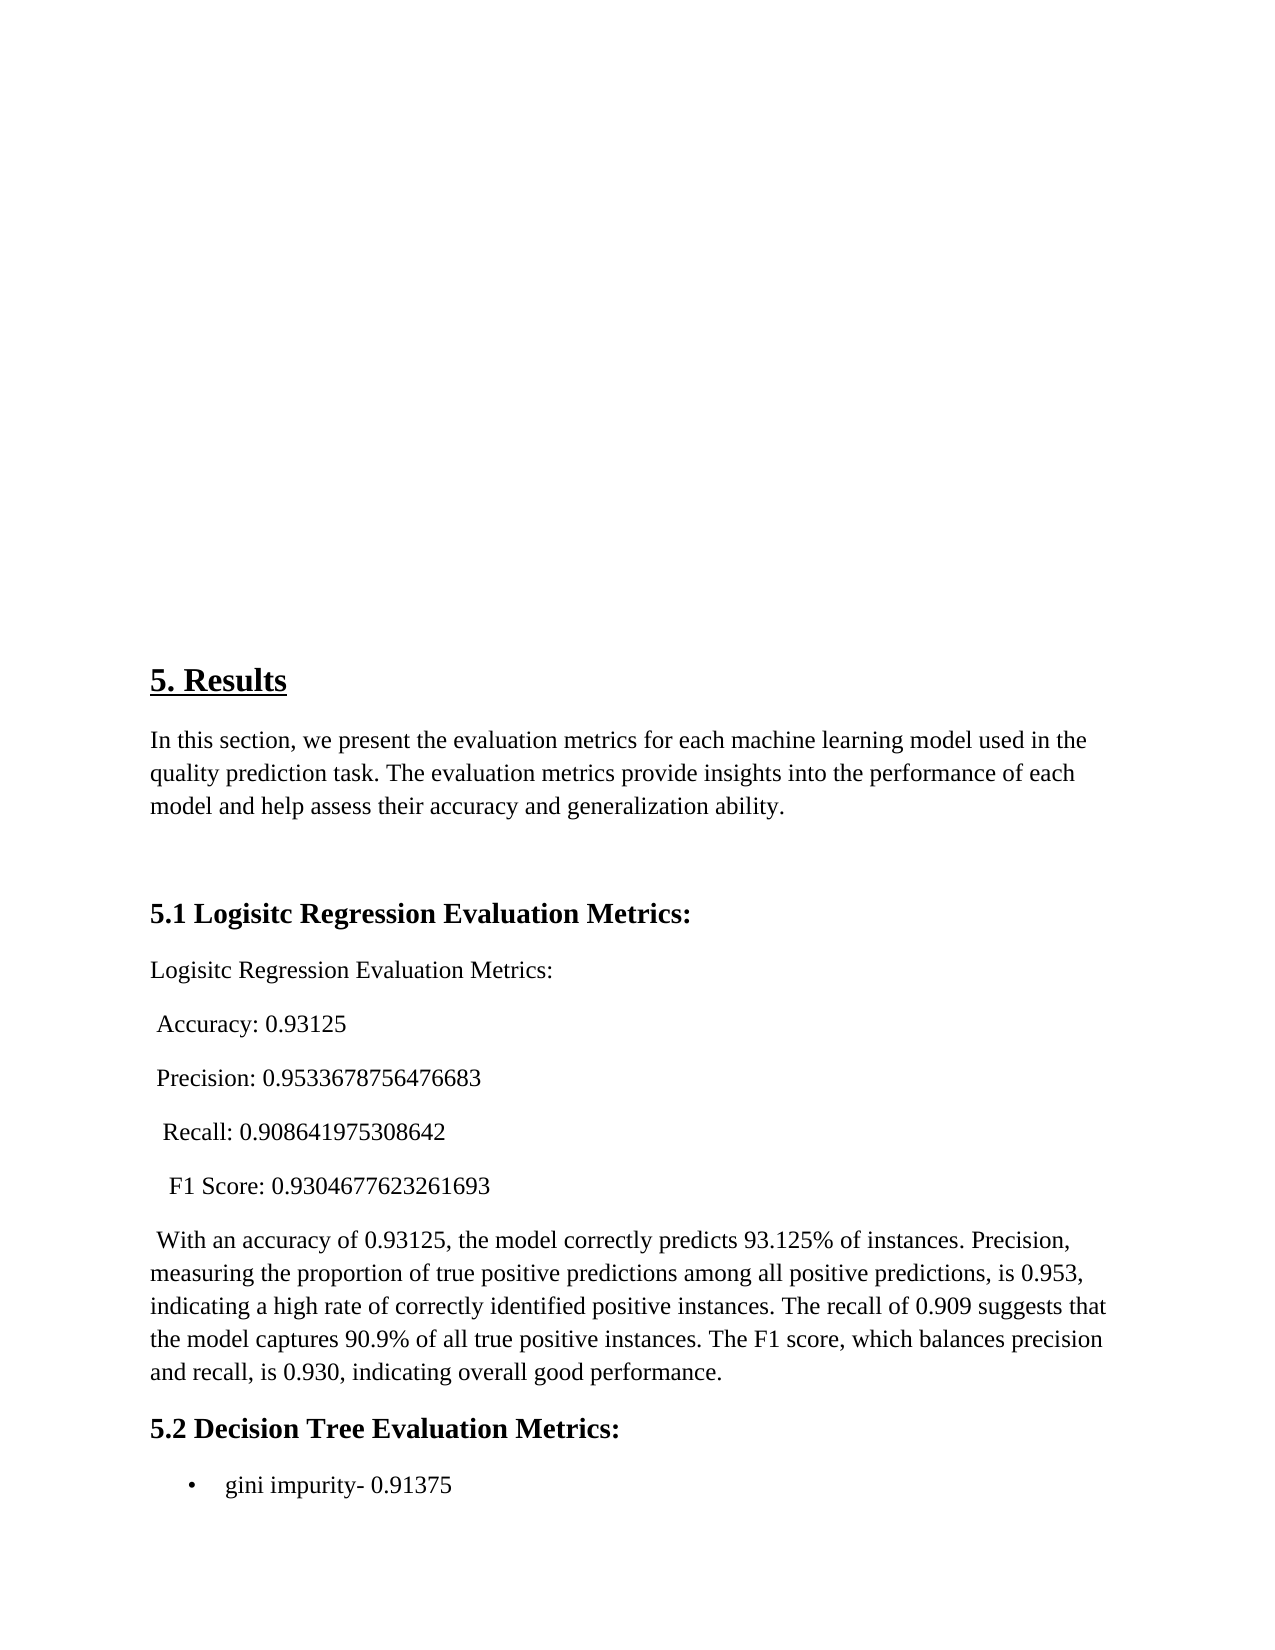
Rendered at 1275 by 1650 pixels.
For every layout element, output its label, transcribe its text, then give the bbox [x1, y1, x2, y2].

text In this section, we present the evaluation metrics for each machine learning model used in the quality prediction task. The evaluation metrics provide insights into the performance of each model and help assess their accuracy and generalization ability. [150, 725, 1125, 820]
text 5.1 Logisitc Regression Evaluation Metrics: [150, 896, 1125, 930]
text Accuracy: 0.93125 [150, 1009, 1125, 1038]
list gini impurity- 0.91375 [187, 1470, 1125, 1499]
text 5.2 Decision Tree Evaluation Metrics: [150, 1411, 1125, 1444]
text F1 Score: 0.9304677623261693 [150, 1171, 1125, 1200]
text Logisitc Regression Evaluation Metrics: [150, 956, 1125, 984]
text Precision: 0.9533678756476683 [150, 1063, 1125, 1092]
text Recall: 0.908641975308642 [150, 1117, 1125, 1146]
text 5. Results [150, 660, 1125, 699]
text With an accuracy of 0.93125, the model correctly predicts 93.125% of instances. Precision, measuring the proportion of true positive predictions among all positive predictions, is 0.953, indicating a high rate of correctly identified positive instances. The recall of 0.909 suggests that the model captures 90.9% of all true positive instances. The F1 score, which balances precision and recall, is 0.930, indicating overall good performance. [150, 1225, 1125, 1386]
